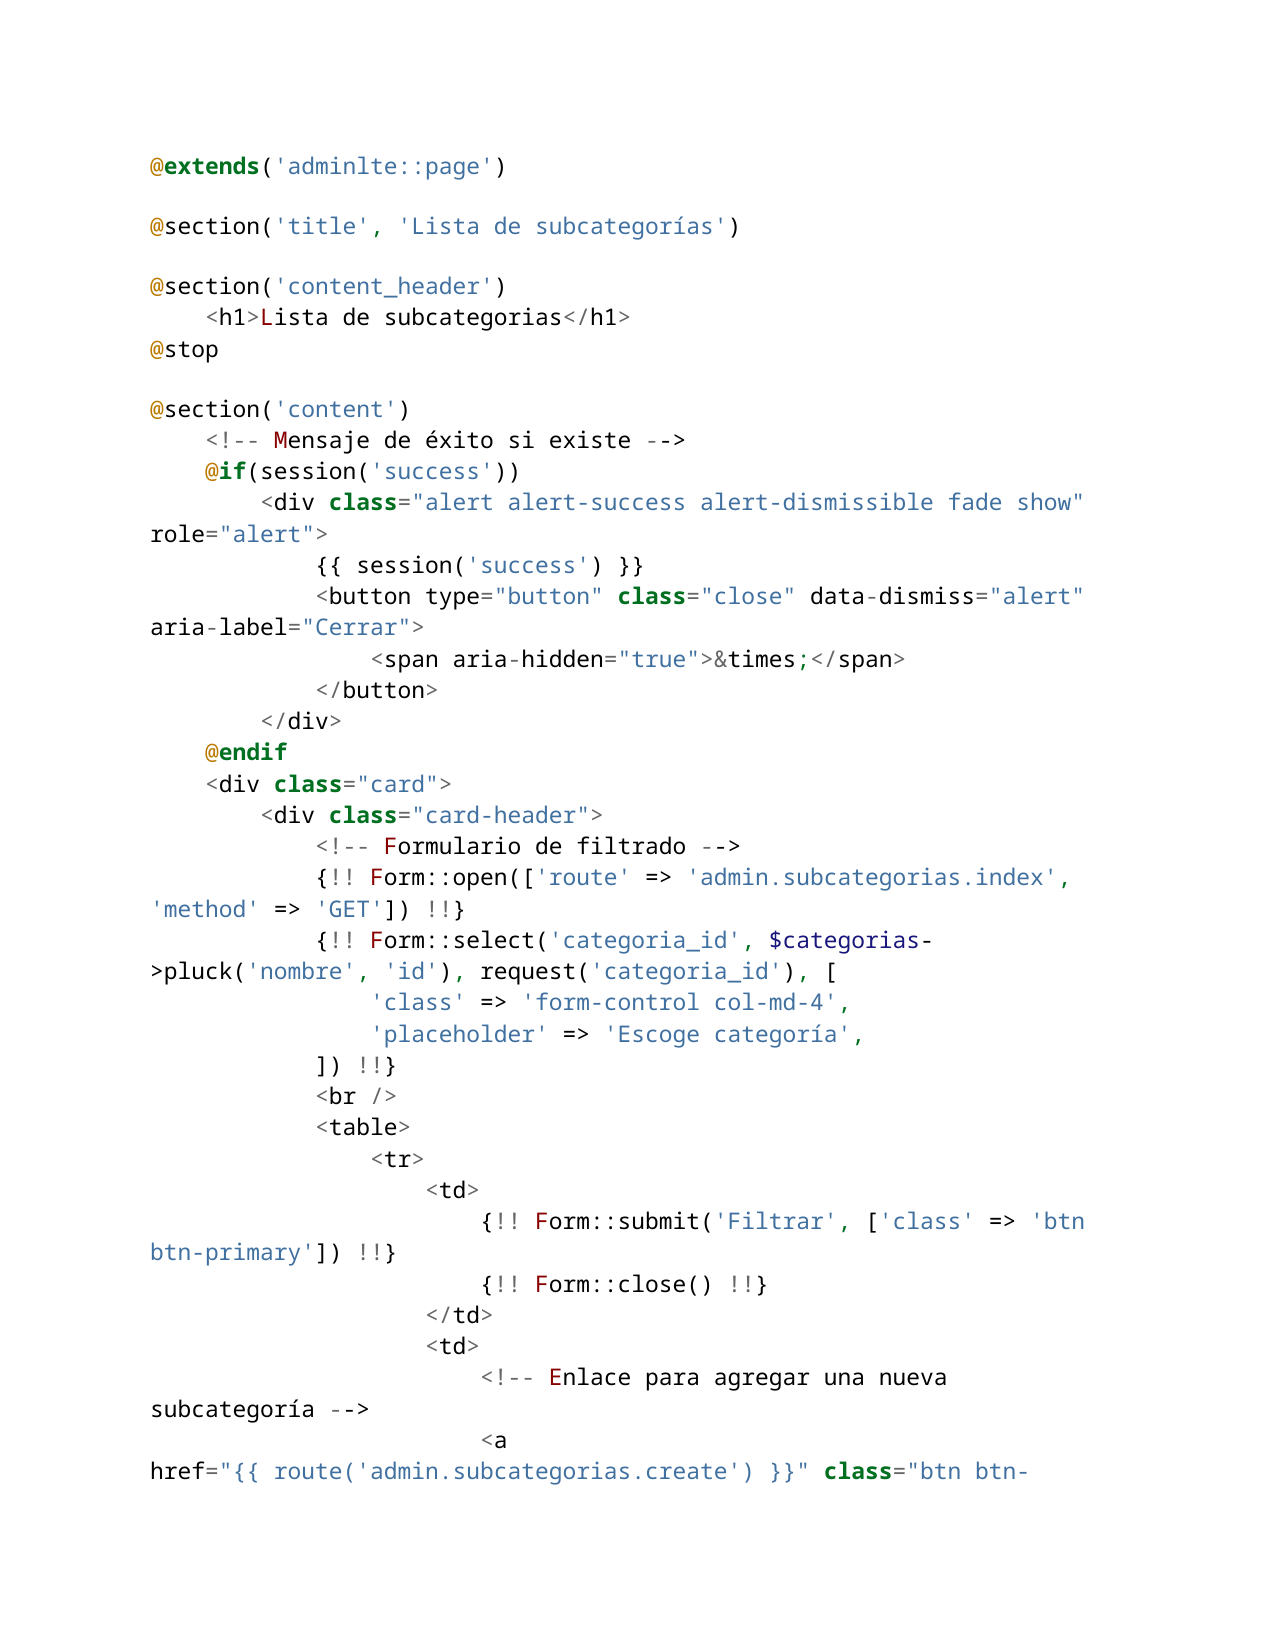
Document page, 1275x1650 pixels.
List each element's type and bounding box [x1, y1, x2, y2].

text [150, 150, 1125, 1486]
